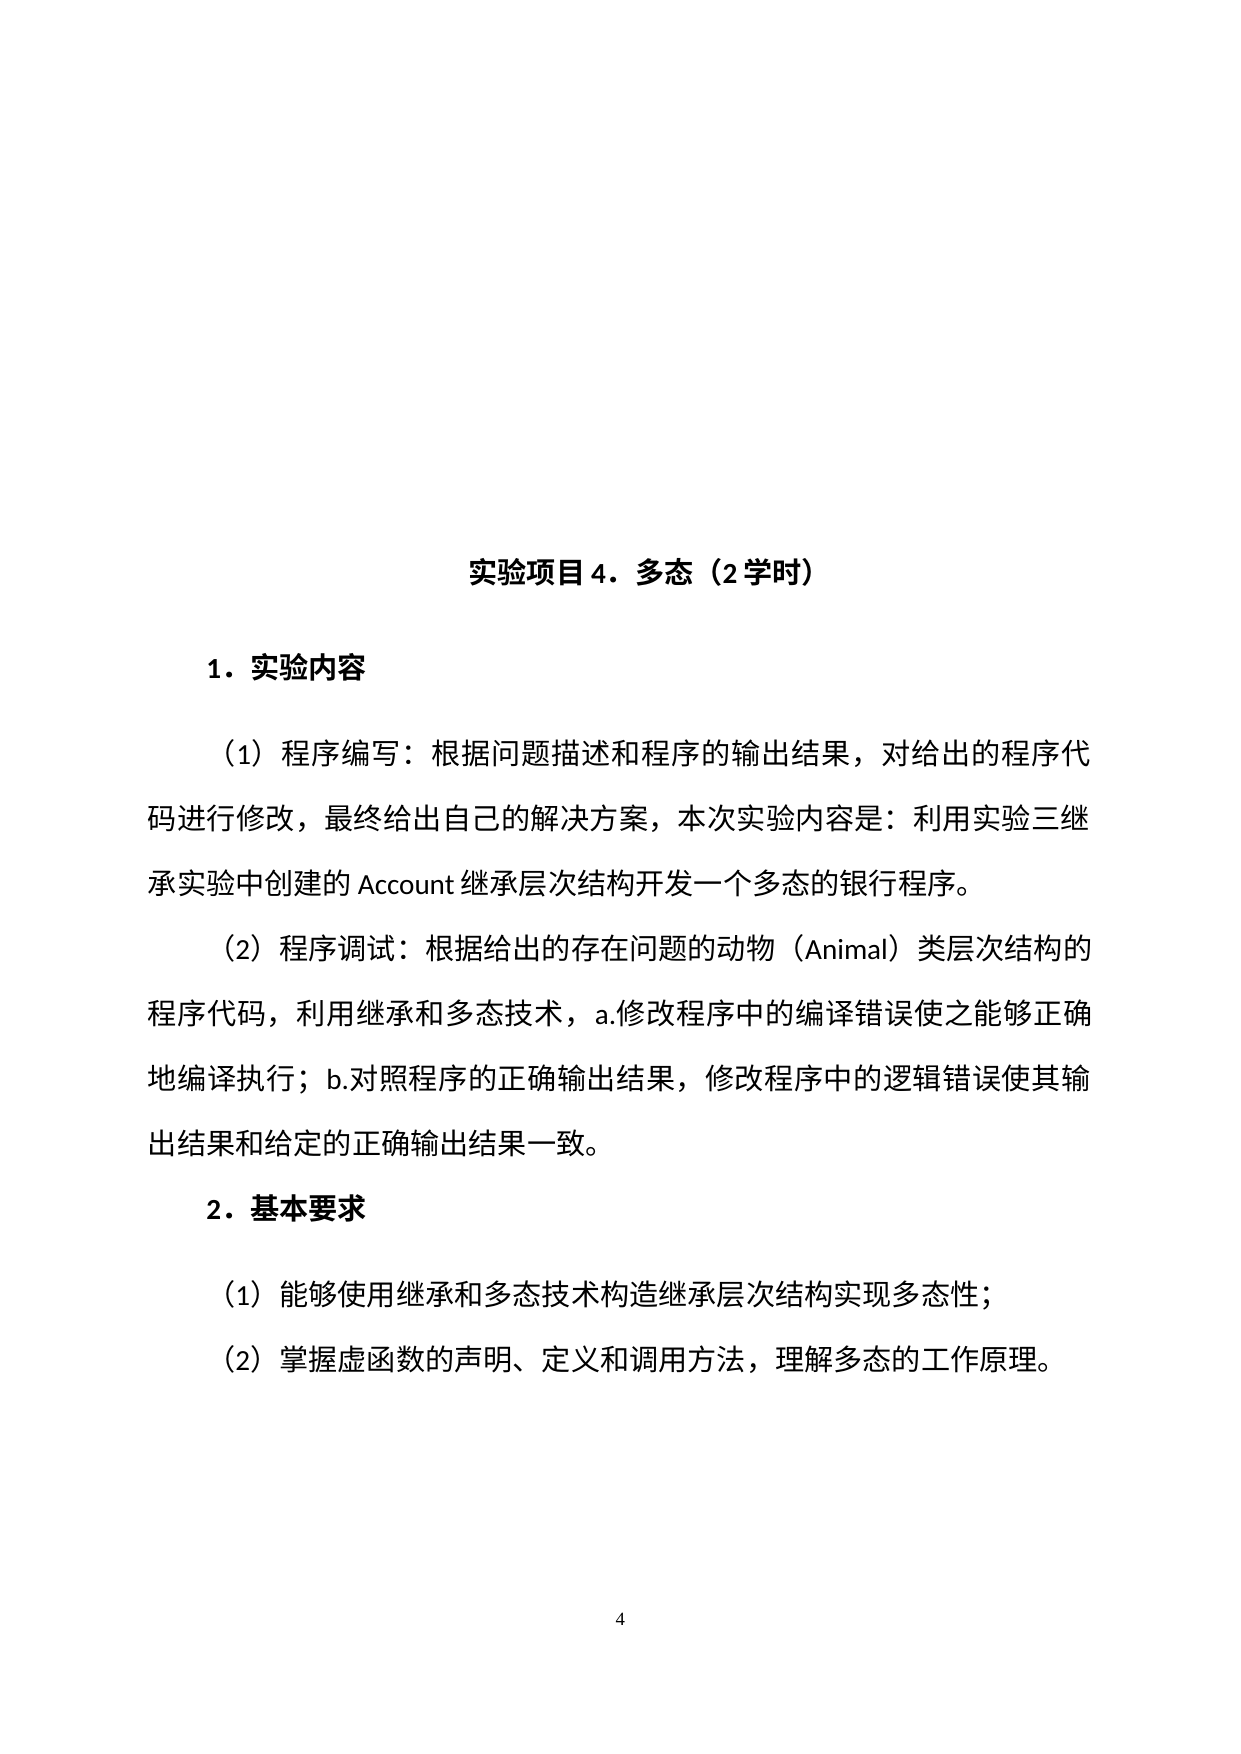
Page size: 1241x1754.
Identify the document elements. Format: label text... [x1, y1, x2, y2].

text （1）程序编写：根据问题描述和程序的输出结果，对给出的程序代码进行修改，最终给出自己的解决方案，本次实验内容是：利用实验三继承实验中创建的Account继承层次结构开发一个多态的银行程序。 [148, 719, 1092, 914]
text （2）掌握虚函数的声明、定义和调用方法，理解多态的工作原理。 [148, 1325, 1092, 1390]
text 2．基本要求 [148, 1174, 1092, 1239]
text （2）程序调试：根据给出的存在问题的动物（Animal）类层次结构的程序代码，利用继承和多态技术，a.修改程序中的编译错误使之能够正确地编译执行；b.对照程序的正确输出结果，修改程序中的逻辑错误使其输出结果和给定的正确输出结果一致。 [148, 914, 1092, 1174]
text 实验项目4．多态（2学时） [148, 539, 1092, 604]
text （1）能够使用继承和多态技术构造继承层次结构实现多态性； [148, 1260, 1092, 1325]
text 1．实验内容 [148, 633, 1092, 698]
